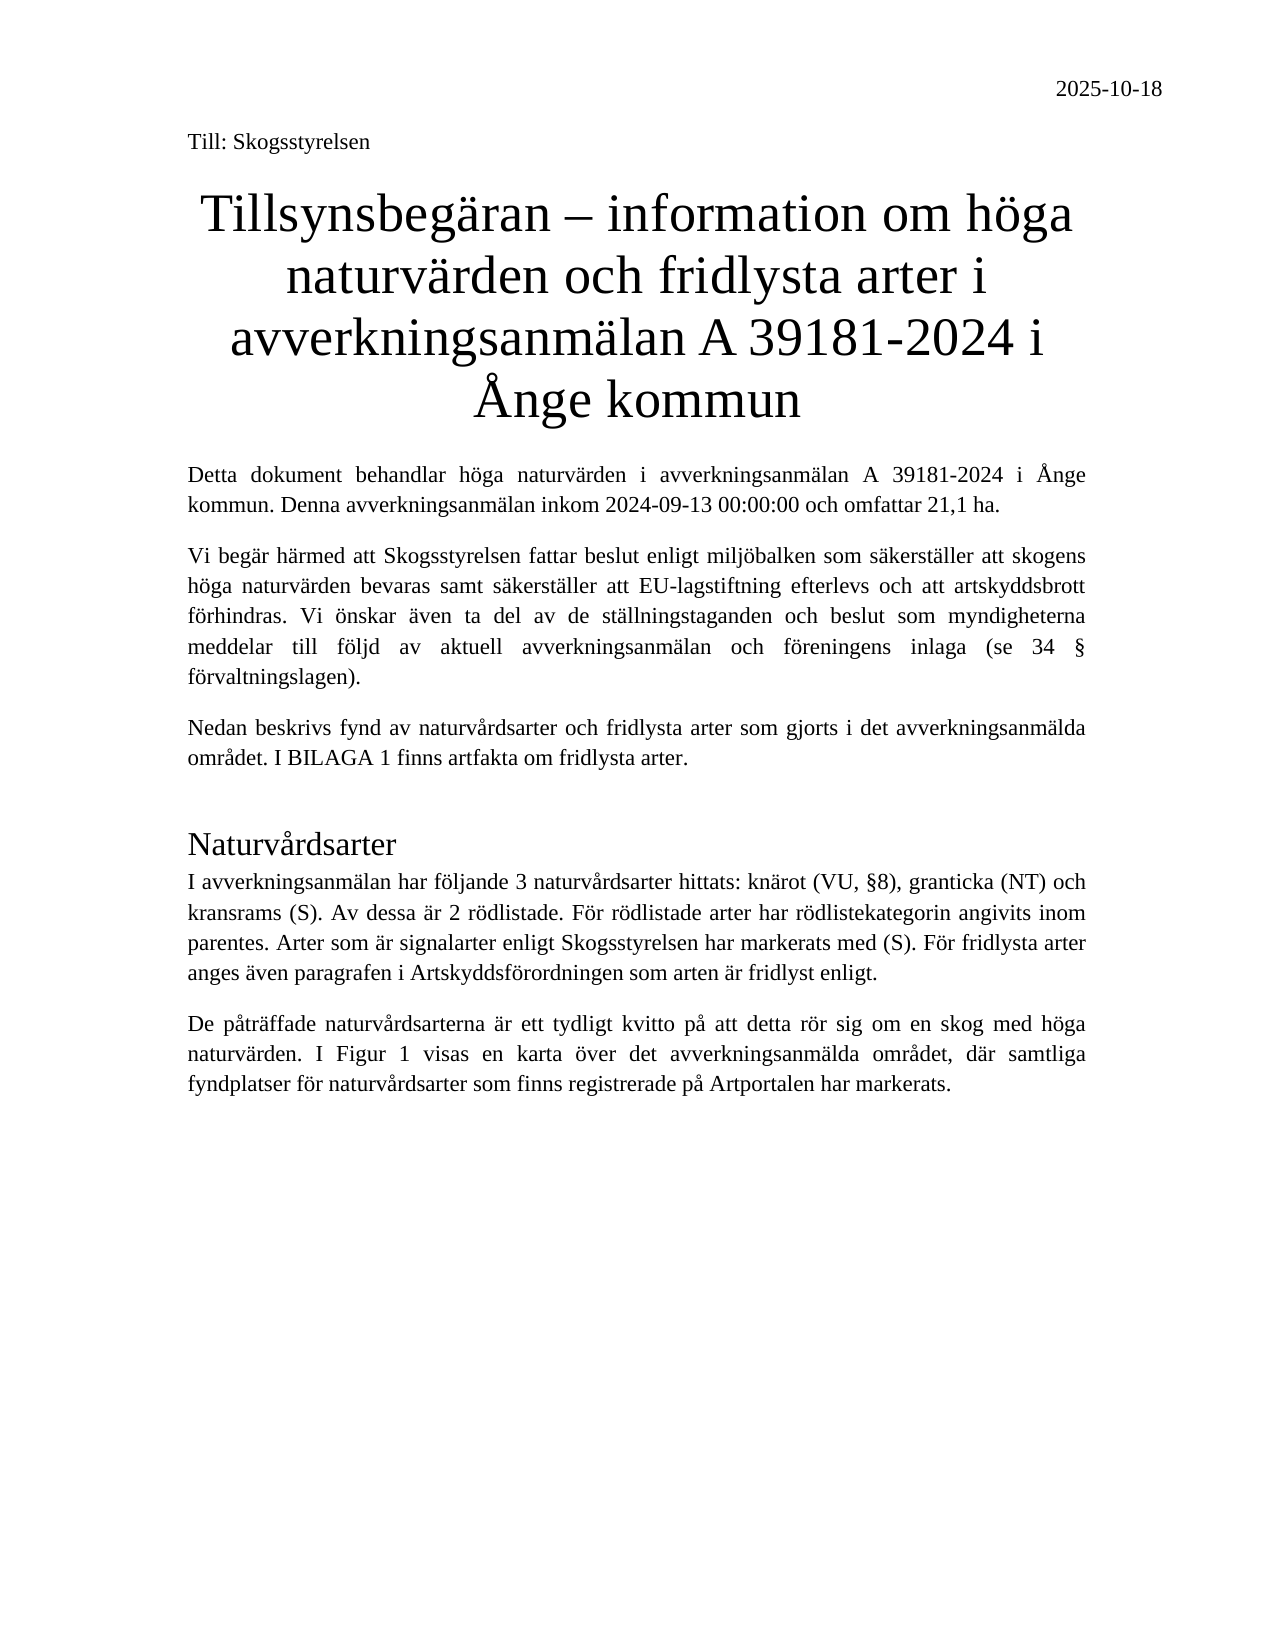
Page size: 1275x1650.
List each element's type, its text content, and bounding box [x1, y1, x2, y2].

text Nedan beskrivs fynd av naturvårdsarter och fridlysta arter som gjorts i det avverkningsanmälda området. I BILAGA 1 finns artfakta om fridlysta arter. [187, 714, 1087, 771]
text Vi begär härmed att Skogsstyrelsen fattar beslut enligt miljöbalken som säkerställer att skogens höga naturvärden bevaras samt säkerställer att EU-lagstiftning efterlevs och att artskyddsbrott förhindras. Vi önskar även ta del av de ställningstaganden och beslut som myndigheterna meddelar till följd av aktuell avverkningsanmälan och föreningens inlaga (se 34 § förvaltningslagen). [187, 542, 1087, 689]
text I avverkningsanmälan har följande 3 naturvårdsarter hittats: knärot (VU, §8), granticka (NT) och kransrams (S). Av dessa är 2 rödlistade. För rödlistade arter har rödlistekategorin angivits inom parentes. Arter som är signalarter enligt Skogsstyrelsen har markerats med (S). För fridlysta arter anges även paragrafen i Artskyddsförordningen som arten är fridlyst enligt. [187, 868, 1087, 985]
text Detta dokument behandlar höga naturvärden i avverkningsanmälan A 39181-2024 i Ånge kommun. Denna avverkningsanmälan inkom 2024-09-13 00:00:00 och omfattar 21,1 ha. [187, 461, 1087, 517]
title Tillsynsbegäran – information om höga naturvärden och fridlysta arter i avverkningsanmälan A 39181-2024 i Ånge kommun [187, 180, 1087, 429]
text De påträffade naturvårdsarterna är ett tydligt kvitto på att detta rör sig om en skog med höga naturvärden. I Figur 1 visas en karta över det avverkningsanmälda området, där samtliga fyndplatser för naturvårdsarter som finns registrerade på Artportalen har markerats. [187, 1010, 1087, 1097]
subtitle Naturvårdsarter [187, 824, 1087, 863]
